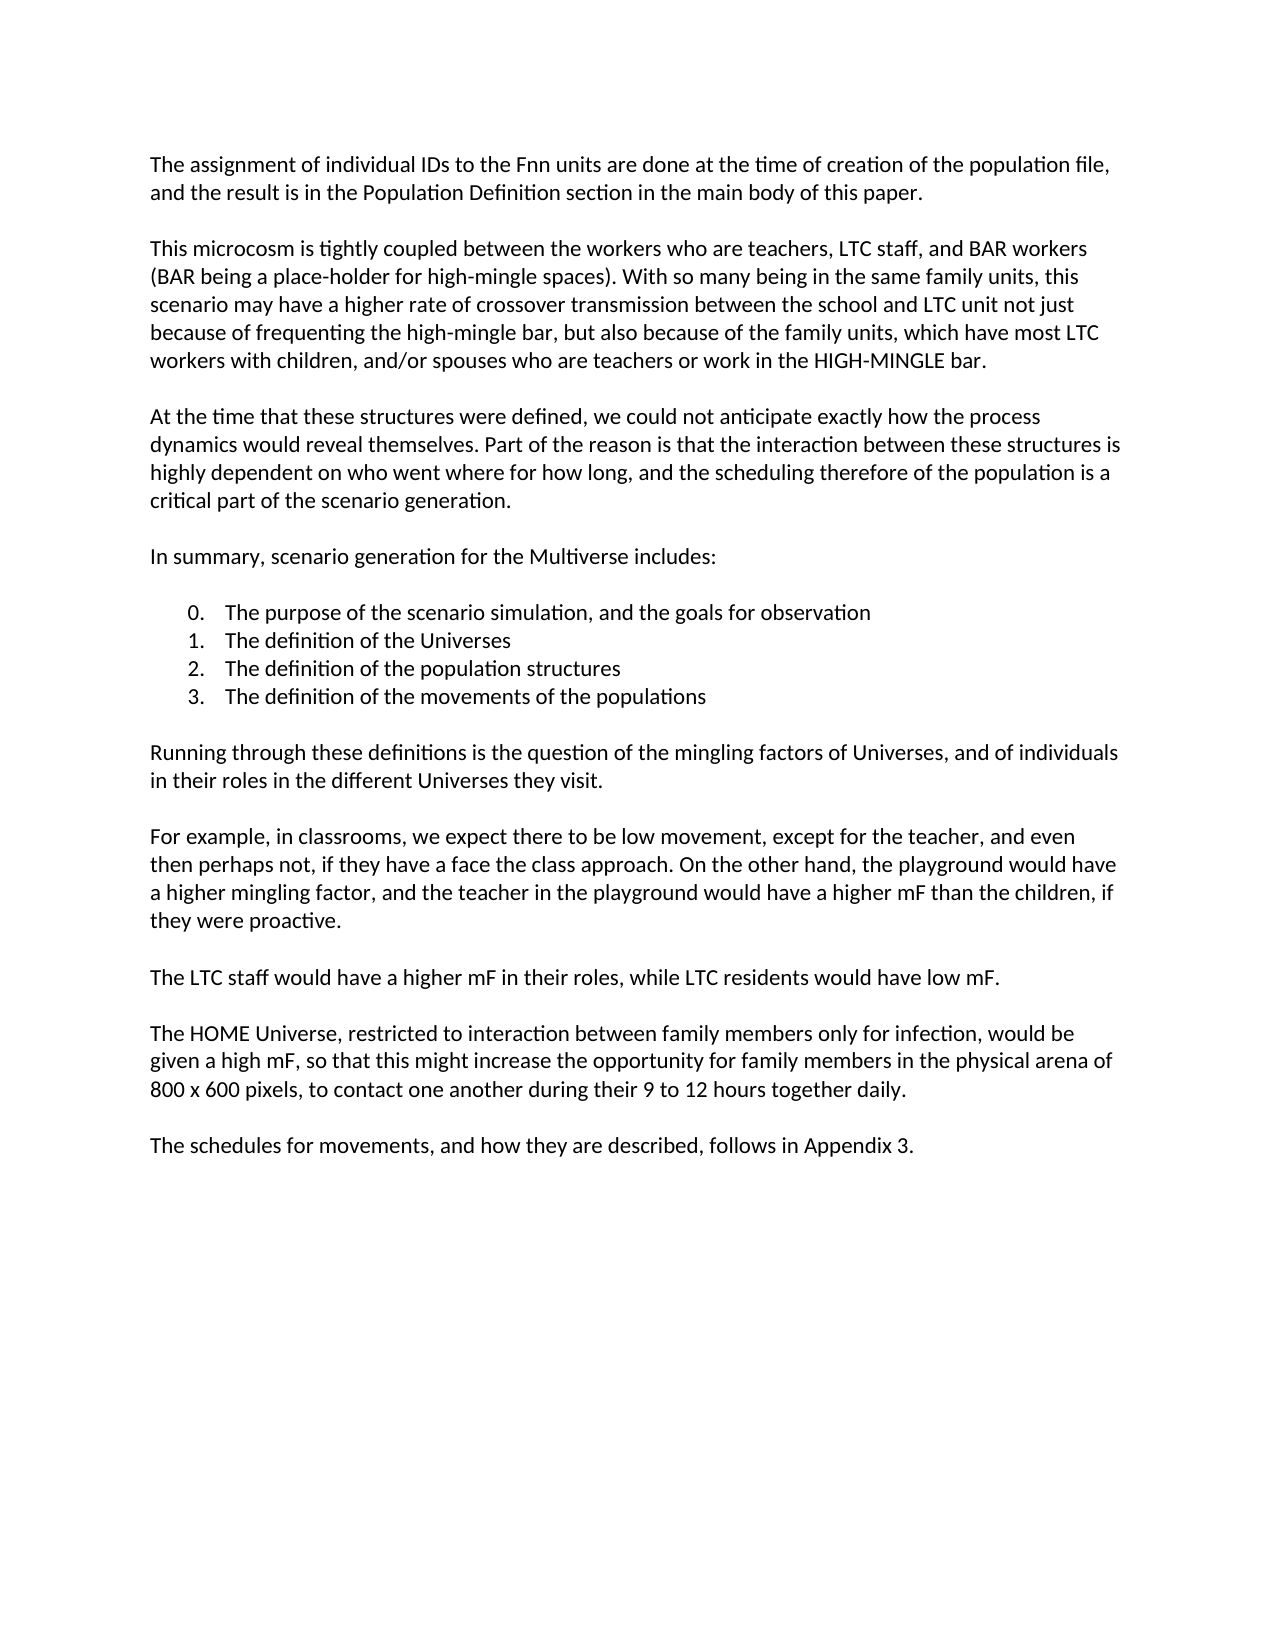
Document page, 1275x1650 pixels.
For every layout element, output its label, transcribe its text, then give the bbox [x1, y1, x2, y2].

list The purpose of the scenario simulation, and the goals for observation [187, 598, 1125, 626]
text This microcosm is tightly coupled between the workers who are teachers, LTC staff, and BAR workers (BAR being a place-holder for high-mingle spaces). With so many being in the same family units, this scenario may have a higher rate of crossover transmission between the school and LTC unit not just because of frequenting the high-mingle bar, but also because of the family units, which have most LTC workers with children, and/or spouses who are teachers or work in the HIGH-MINGLE bar. [150, 234, 1125, 374]
text The schedules for movements, and how they are described, follows in Appendix 3. [150, 1131, 1125, 1159]
text In summary, scenario generation for the Multiverse includes: [150, 542, 1125, 570]
list The definition of the Universes [187, 626, 1125, 654]
text The LTC staff would have a higher mF in their roles, while LTC residents would have low mF. [150, 963, 1125, 991]
text Running through these definitions is the question of the mingling factors of Universes, and of individuals in their roles in the different Universes they visit. [150, 738, 1125, 794]
text The assignment of individual IDs to the Fnn units are done at the time of creation of the population file, and the result is in the Population Definition section in the main body of this paper. [150, 150, 1125, 206]
list The definition of the population structures [187, 654, 1125, 682]
text The HOME Universe, restricted to interaction between family members only for infection, would be given a high mF, so that this might increase the opportunity for family members in the physical arena of 800 x 600 pixels, to contact one another during their 9 to 12 hours together daily. [150, 1019, 1125, 1103]
text For example, in classrooms, we expect there to be low movement, except for the teacher, and even then perhaps not, if they have a face the class approach. On the other hand, the playground would have a higher mingling factor, and the teacher in the playground would have a higher mF than the children, if they were proactive. [150, 822, 1125, 934]
text At the time that these structures were defined, we could not anticipate exactly how the process dynamics would reveal themselves. Part of the reason is that the interaction between these structures is highly dependent on who went where for how long, and the scheduling therefore of the population is a critical part of the scenario generation. [150, 402, 1125, 514]
list The definition of the movements of the populations [187, 682, 1125, 710]
